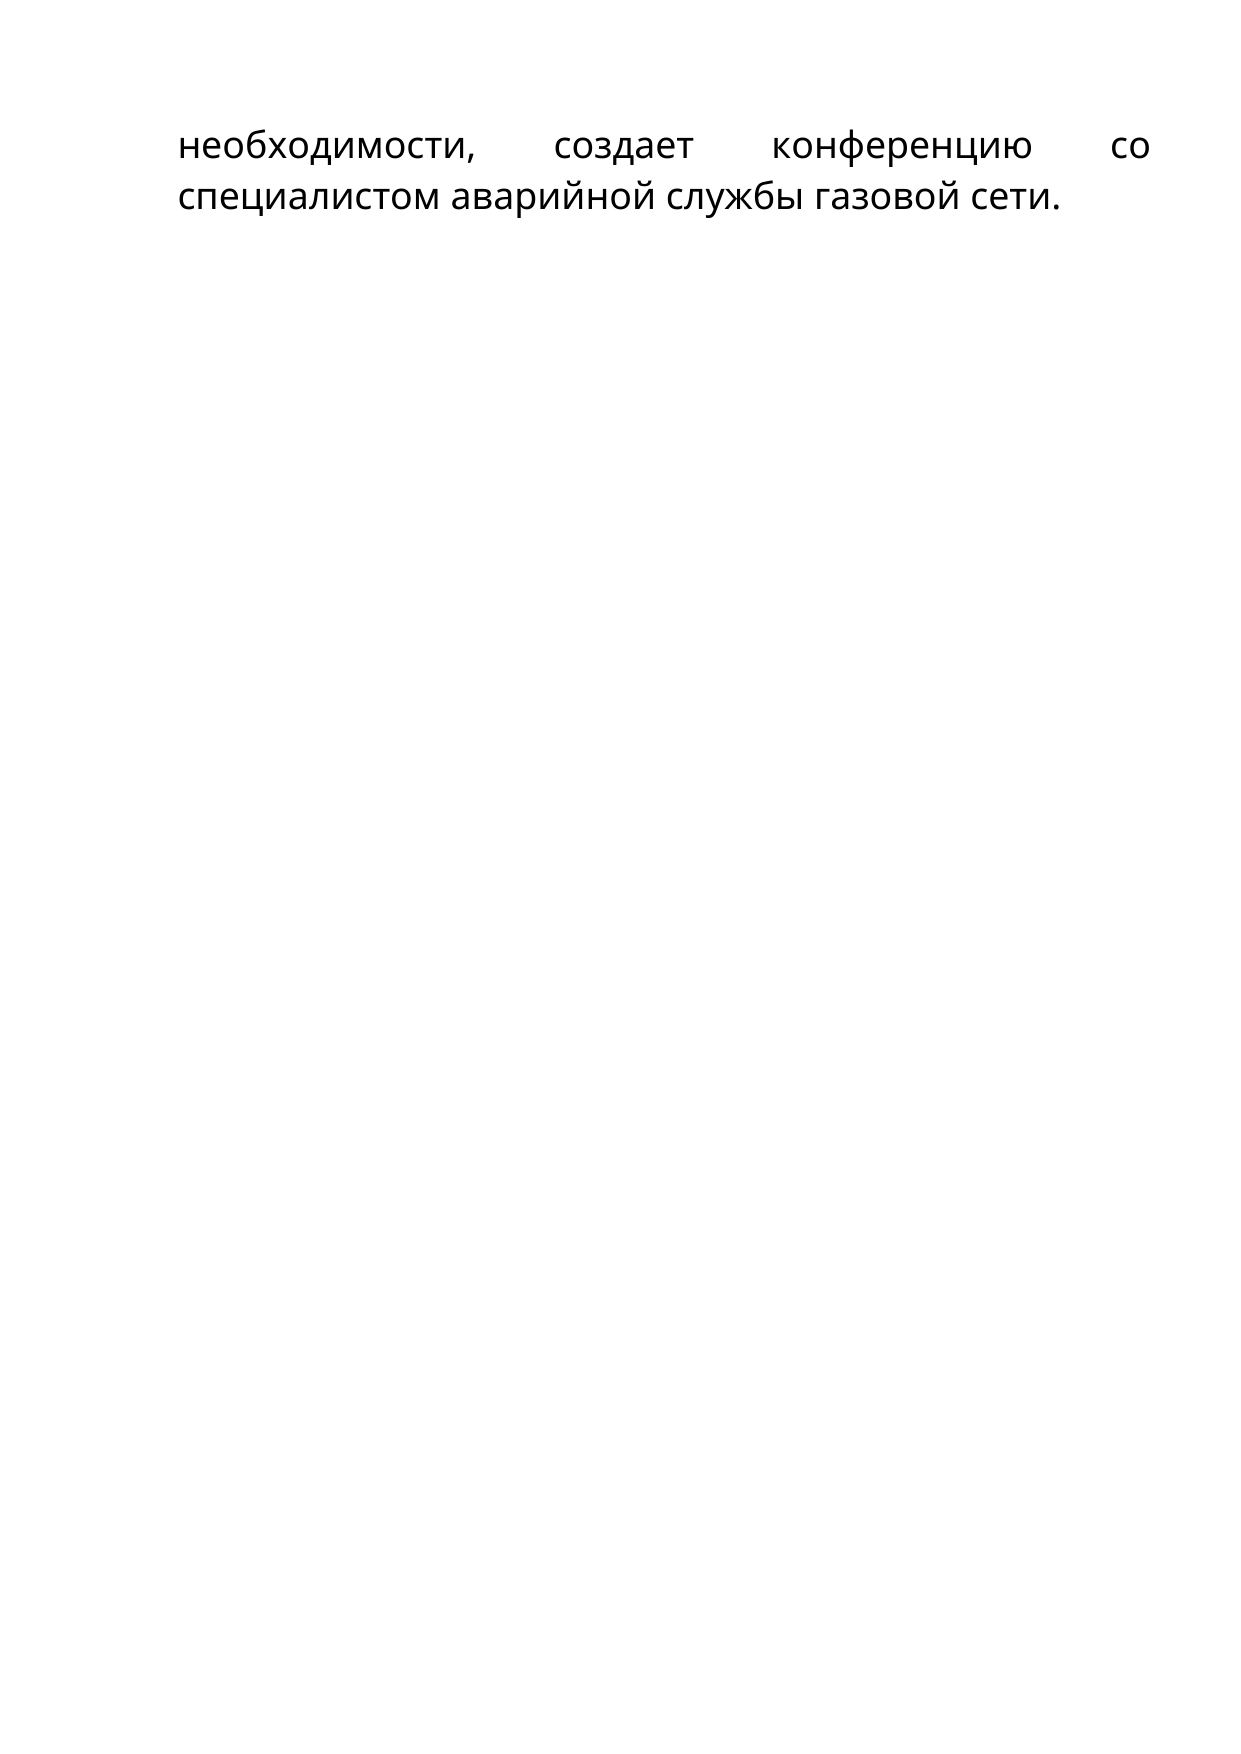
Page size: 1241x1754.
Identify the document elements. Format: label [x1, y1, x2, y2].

text [177, 118, 1152, 220]
